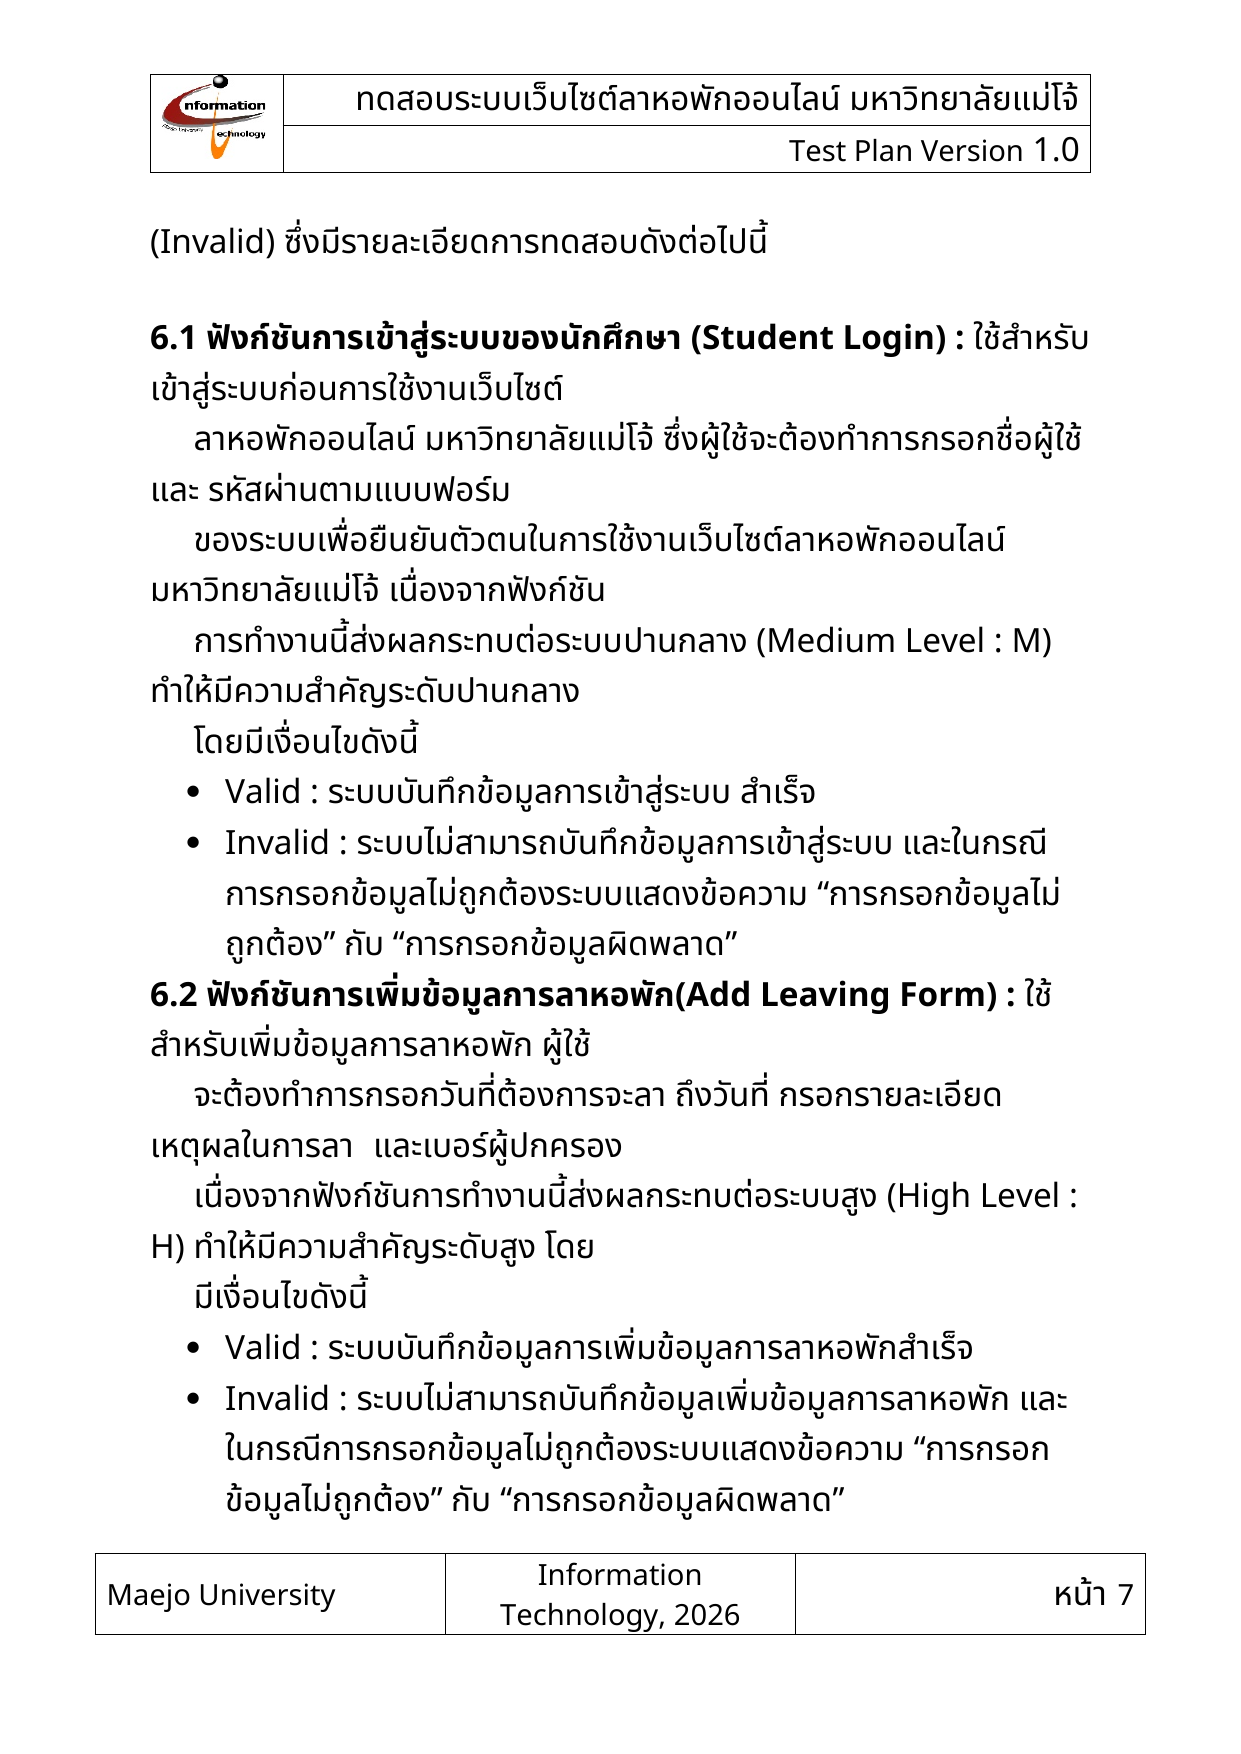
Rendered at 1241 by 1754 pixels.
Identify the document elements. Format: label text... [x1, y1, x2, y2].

text ของระบบเพื่อยืนยันตัวตนในการใช้งานเว็บไซต์ลาหอพักออนไลน์ มหาวิทยาลัยแม่โจ้ เนื่องจากฟังก์ชัน [150, 516, 1090, 617]
text โดยมีเงื่อนไขดังนี้ [150, 718, 1090, 768]
text 6.1 ฟังก์ชันการเข้าสู่ระบบของนักศึกษา (Student Login) : ใช้สำหรับเข้าสู่ระบบก่อนการใช้งานเว็บไซต์ [150, 314, 1090, 415]
text 6.2 ฟังก์ชันการเพิ่มข้อมูลการลาหอพัก(Add Leaving Form) : ใช้สำหรับเพิ่มข้อมูลการลาหอพัก ผู้ใช้ [150, 970, 1090, 1071]
picture [161, 75, 266, 159]
list Invalid : ระบบไม่สามารถบันทึกข้อมูลการเข้าสู่ระบบ และในกรณีการกรอกข้อมูลไม่ถูกต้องระบบแสดงข้อความ “การกรอกข้อมูลไม่ถูกต้อง” กับ “การกรอกข้อมูลผิดพลาด” [187, 819, 1090, 970]
text ลาหอพักออนไลน์ มหาวิทยาลัยแม่โจ้ ซึ่งผู้ใช้จะต้องทำการกรอกชื่อผู้ใช้และ รหัสผ่านตามแบบฟอร์ม [150, 415, 1090, 516]
text (Invalid) ซึ่งมีรายละเอียดการทดสอบดังต่อไปนี้ [150, 218, 1090, 269]
list Valid : ระบบบันทึกข้อมูลการเพิ่มข้อมูลการลาหอพักสำเร็จ [187, 1324, 1090, 1374]
list Invalid : ระบบไม่สามารถบันทึกข้อมูลเพิ่มข้อมูลการลาหอพัก และในกรณีการกรอกข้อมูลไม่ถูกต้องระบบแสดงข้อความ “การกรอกข้อมูลไม่ถูกต้อง” กับ “การกรอกข้อมูลผิดพลาด” [187, 1374, 1090, 1526]
text เนื่องจากฟังก์ชันการทำงานนี้ส่งผลกระทบต่อระบบสูง (High Level : H) ทำให้มีความสำคัญระดับสูง โดย [150, 1172, 1090, 1273]
list Valid : ระบบบันทึกข้อมูลการเข้าสู่ระบบ สำเร็จ [187, 768, 1090, 819]
text การทำงานนี้ส่งผลกระทบต่อระบบปานกลาง (Medium Level : M) ทำให้มีความสำคัญระดับปานกลาง [150, 617, 1090, 718]
text จะต้องทำการกรอกวันที่ต้องการจะลา ถึงวันที่ กรอกรายละเอียดเหตุผลในการลา และเบอร์ผู้ปกครอง [150, 1071, 1090, 1172]
text มีเงื่อนไขดังนี้ [150, 1273, 1090, 1324]
